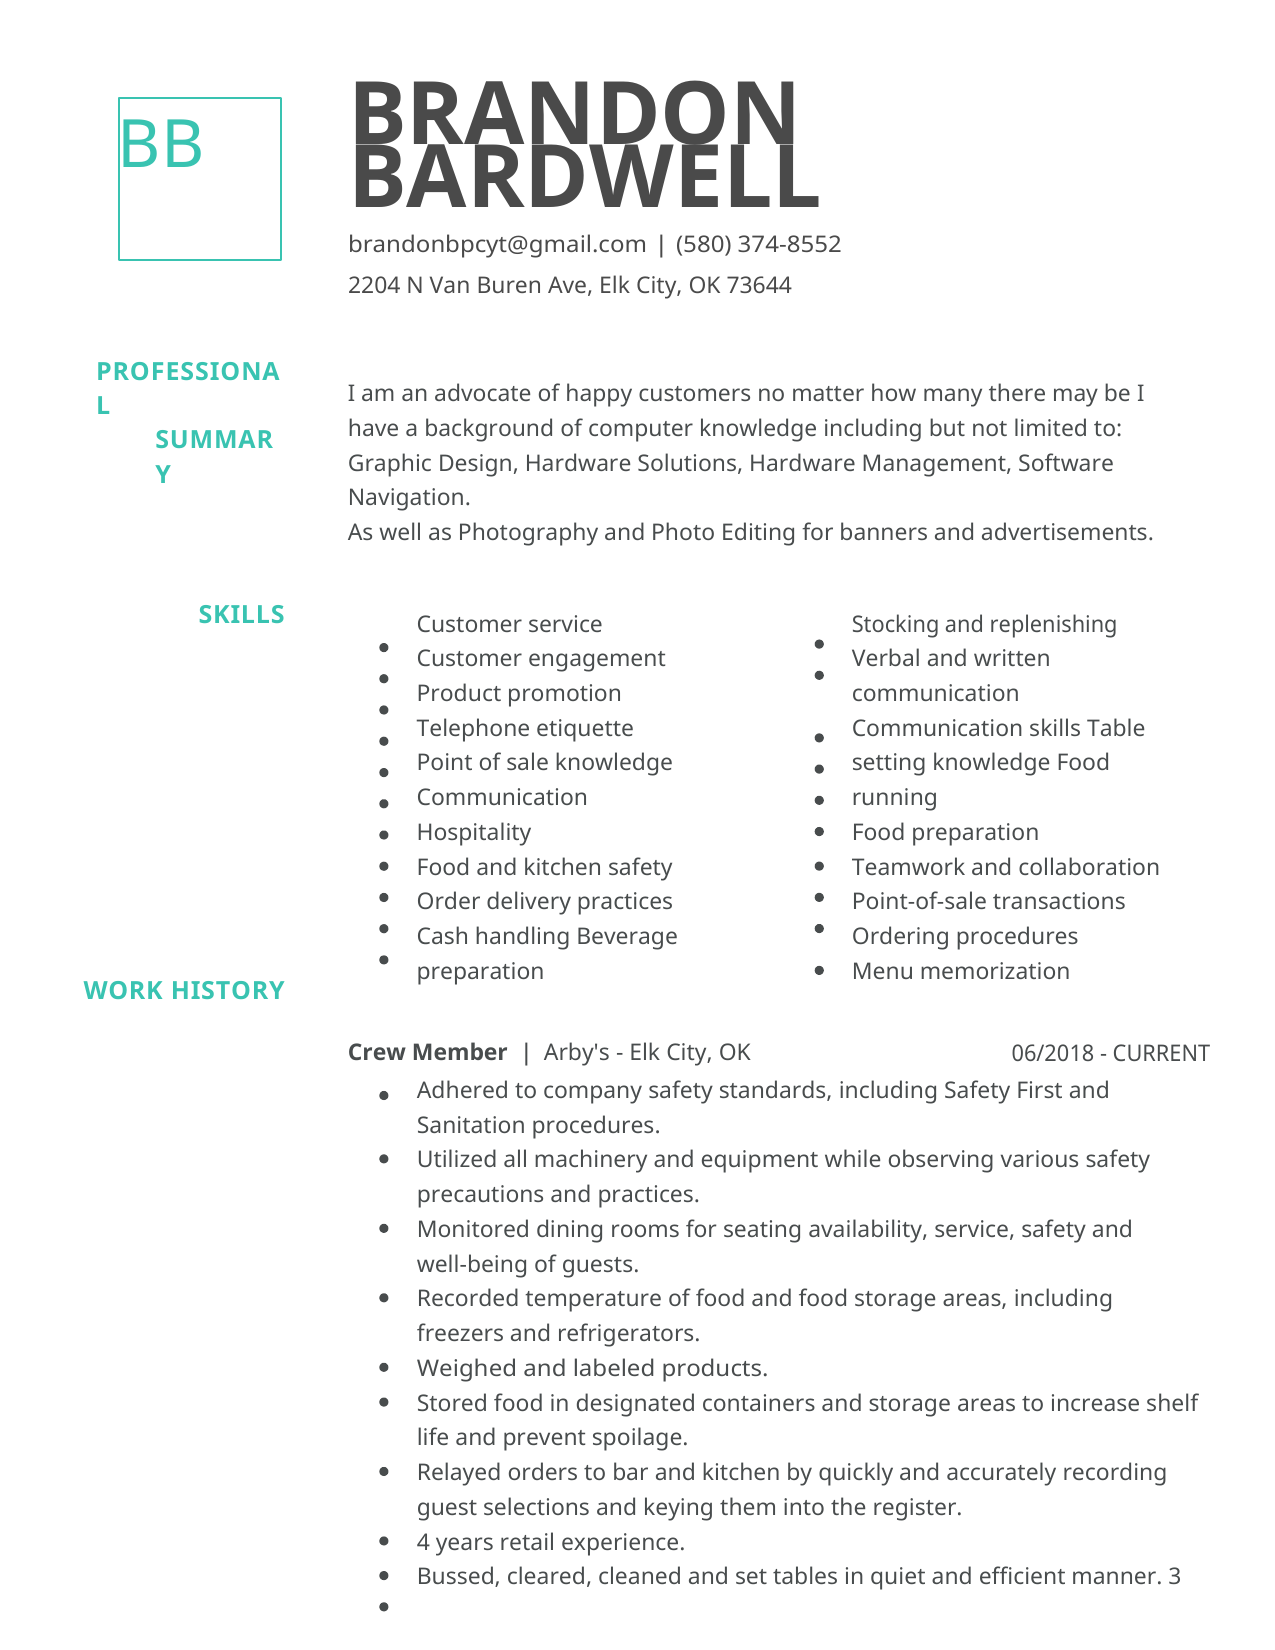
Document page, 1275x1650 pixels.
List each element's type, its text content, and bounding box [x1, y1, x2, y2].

text Recorded temperature of food and food storage areas, including freezers and refrigerators. [417, 1282, 1205, 1348]
text Monitored dining rooms for seating availability, service, safety and well-being of guests. [417, 1213, 1148, 1279]
subtitle PROFESSIONAL [96, 353, 288, 422]
text 2204 N Van Buren Ave, Elk City, OK 73644 [348, 269, 1229, 301]
text Food preparation [852, 816, 1229, 847]
text brandonbpcyt@gmail.com | (580) 374-8552 [348, 233, 1229, 258]
text BRANDON BARDWELL [348, 85, 1205, 233]
text I am an advocate of happy customers no matter how many there may be I have a background of computer knowledge including but not limited to: Graphic Design, Hardware Solutions, Hardware Management, Software Navigation. [348, 377, 1177, 513]
subtitle SKILLS [44, 597, 284, 631]
text Customer service Customer engagement Product promotion Telephone etiquette Point of sale knowledge Communication Hospitality [416, 607, 691, 847]
text Weighed and labeled products. [417, 1352, 1229, 1383]
text Menu memorization [852, 955, 1229, 986]
text WORK HISTORY [44, 972, 284, 1006]
text Utilized all machinery and equipment while observing various safety precautions and practices. [417, 1143, 1205, 1209]
text Stored food in designated containers and storage areas to increase shelf life and prevent spoilage. [417, 1386, 1205, 1452]
text 4 years retail experience. [417, 1525, 1229, 1557]
text Food and kitchen safety Order delivery practices Cash handling Beverage preparation [416, 851, 686, 986]
text Crew Member | Arby's - Elk City, OK [348, 1036, 768, 1068]
text SUMMARY [155, 422, 288, 490]
text As well as Photography and Photo Editing for banners and advertisements. [348, 516, 1229, 547]
text 06/2018 - CURRENT [1011, 1036, 1229, 1068]
text Stocking and replenishing Verbal and written communication Communication skills Table setting knowledge Food running [852, 607, 1156, 812]
text Teamwork and collaboration Point-of-sale transactions Ordering procedures [852, 851, 1173, 951]
text Relayed orders to bar and kitchen by quickly and accurately recording guest selections and keying them into the register. [417, 1456, 1229, 1522]
text Adhered to company safety standards, including Safety First and Sanitation procedures. [417, 1074, 1205, 1140]
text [417, 1560, 1205, 1591]
